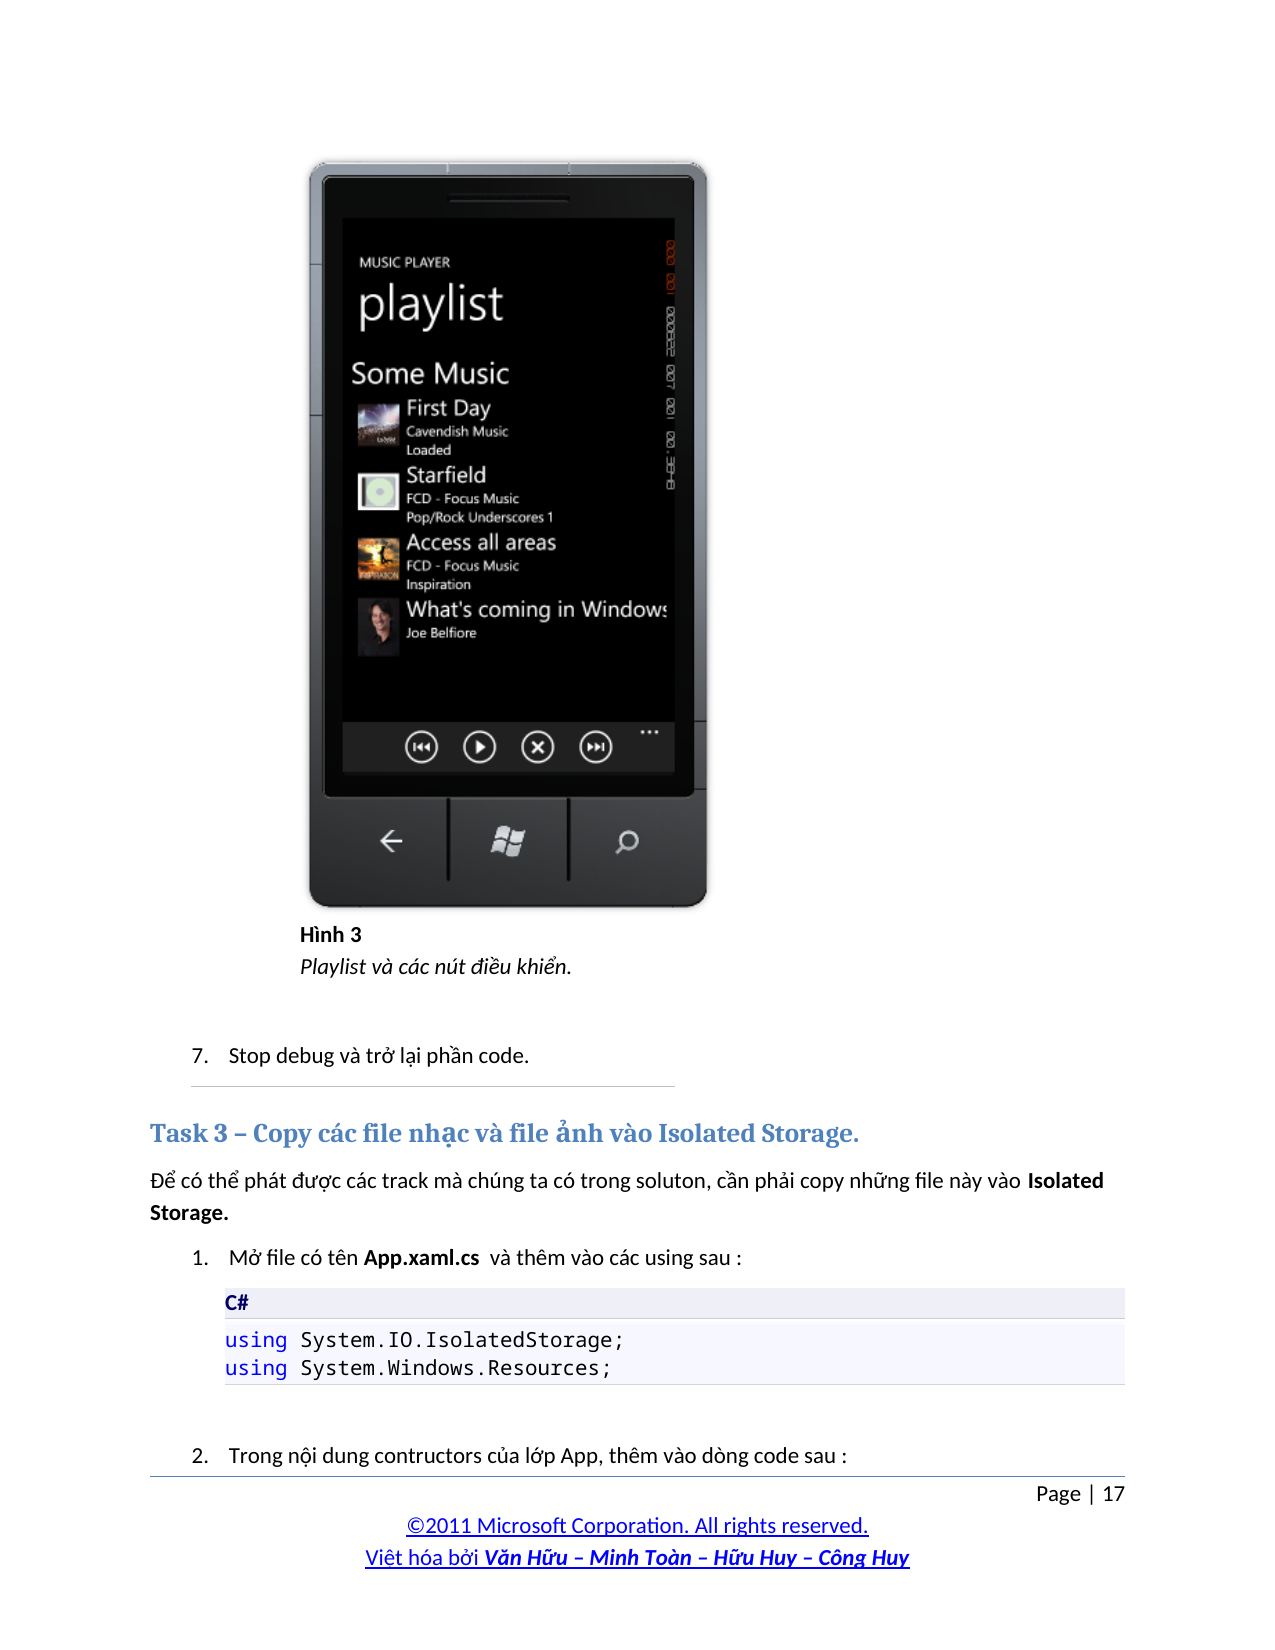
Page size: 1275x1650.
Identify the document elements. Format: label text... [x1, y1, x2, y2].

subtitle Task 3 – Copy các file nhạc và file ảnh vào Isolated Storage. [150, 1118, 1125, 1149]
text Để có thể phát được các track mà chúng ta có trong soluton, cần phải copy những file này vào Isolated Storage. [150, 1166, 1125, 1226]
list Mở file có tên App.xaml.cs và thêm vào các using sau : [191, 1243, 1125, 1271]
text Playlist và các nút điều khiển. [300, 952, 1125, 980]
text using System.Windows.Resources; [225, 1351, 1125, 1384]
picture [300, 150, 722, 916]
list Trong nội dung contructors của lớp App, thêm vào dòng code sau : [191, 1442, 1125, 1470]
text using System.IO.IsolatedStorage; [225, 1324, 1125, 1351]
text Hình 3 [300, 920, 1125, 948]
text C# [225, 1288, 1125, 1318]
list Stop debug và trở lại phần code. [191, 1041, 1125, 1069]
